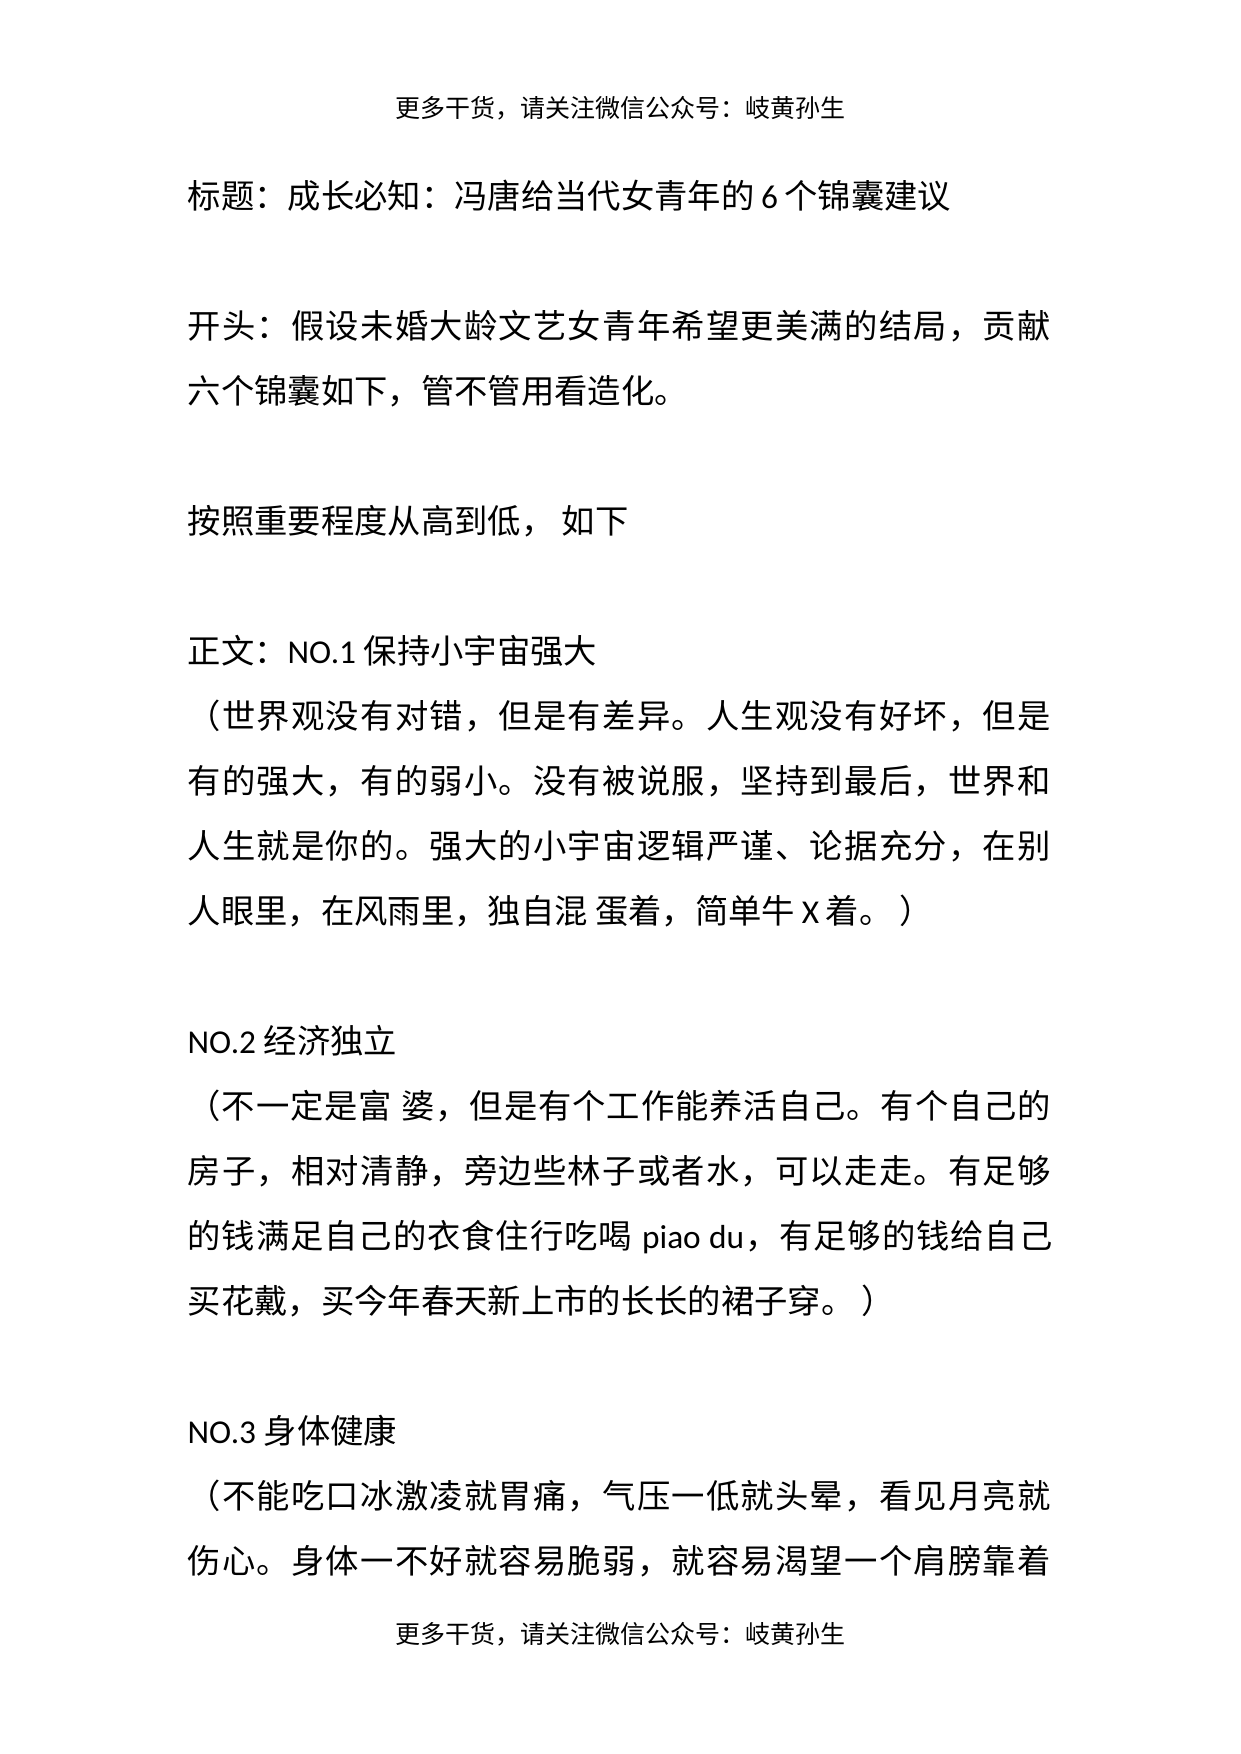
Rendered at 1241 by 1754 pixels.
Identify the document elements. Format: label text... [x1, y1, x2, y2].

text NO.3 身体健康 [187, 1397, 1053, 1462]
text NO.2 经济独立 [187, 1007, 1053, 1072]
text （世界观没有对错，但是有差异。人生观没有好坏，但是有的强大，有的弱小。没有被说服，坚持到最后，世界和人生就是你的。强大的小宇宙逻辑严谨、论据充分，在别人眼里，在风雨里，独自混 蛋着，简单牛X着。 ） [187, 682, 1053, 942]
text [187, 1462, 1053, 1592]
text 开头：假设未婚大龄文艺女青年希望更美满的结局，贡献六个锦囊如下，管不管用看造化。 [187, 292, 1053, 422]
text 正文：NO.1 保持小宇宙强大 [187, 617, 1053, 682]
text 标题：成长必知：冯唐给当代女青年的6个锦囊建议 [187, 162, 1053, 227]
text 按照重要程度从高到低， 如下 [187, 487, 1053, 552]
text （不一定是富 婆，但是有个工作能养活自己。有个自己的房子，相对清静，旁边些林子或者水，可以走走。有足够的钱满足自己的衣食住行吃喝 piao du，有足够的钱给自己买花戴，买今年春天新上市的长长的裙子穿。 ） [187, 1072, 1053, 1332]
